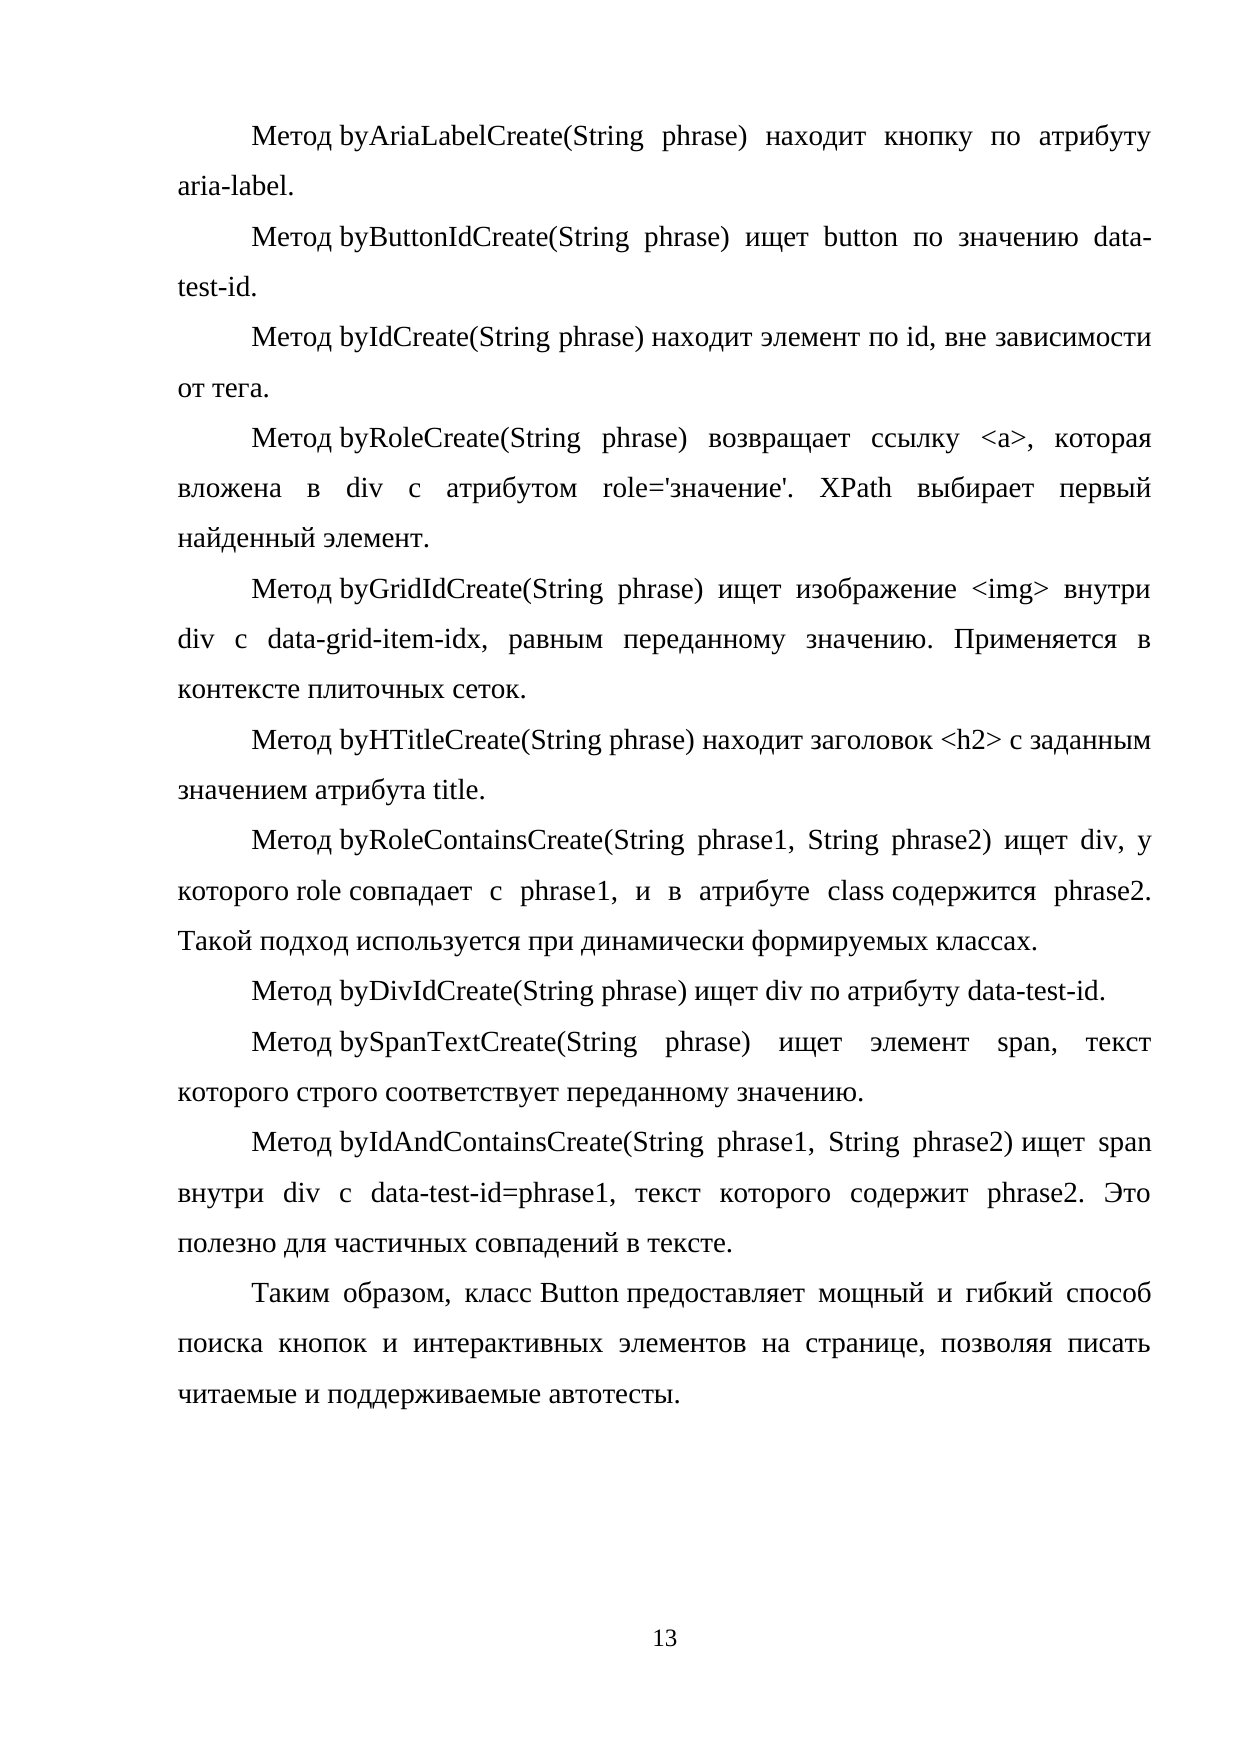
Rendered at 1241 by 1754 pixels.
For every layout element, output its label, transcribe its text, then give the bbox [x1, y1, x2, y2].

text Метод byButtonIdCreate(String phrase) ищет button по значению data-test-id. [177, 219, 1152, 303]
text Метод byHTitleCreate(String phrase) находит заголовок <h2> с заданным значением атрибута title. [177, 722, 1152, 806]
text Таким образом, класс Button предоставляет мощный и гибкий способ поиска кнопок и интерактивных элементов на странице, позволяя писать читаемые и поддерживаемые автотесты. [177, 1275, 1152, 1409]
text Метод bySpanTextCreate(String phrase) ищет элемент span, текст которого строго соответствует переданному значению. [177, 1024, 1152, 1108]
text Метод byRoleContainsCreate(String phrase1, String phrase2) ищет div, у которого role совпадает с phrase1, и в атрибуте class содержится phrase2. Такой подход используется при динамически формируемых классах. [177, 822, 1152, 957]
text Метод byIdAndContainsCreate(String phrase1, String phrase2) ищет span внутри div с data-test-id=phrase1, текст которого содержит phrase2. Это полезно для частичных совпадений в тексте. [177, 1124, 1152, 1258]
text Метод byAriaLabelCreate(String phrase) находит кнопку по атрибуту aria-label. [177, 118, 1152, 202]
text Метод byIdCreate(String phrase) находит элемент по id, вне зависимости от тега. [177, 319, 1152, 403]
text Метод byDivIdCreate(String phrase) ищет div по атрибуту data-test-id. [177, 973, 1152, 1007]
text Метод byGridIdCreate(String phrase) ищет изображение <img> внутри div с data-grid-item-idx, равным переданному значению. Применяется в контексте плиточных сеток. [177, 571, 1152, 705]
text Метод byRoleCreate(String phrase) возвращает ссылку <a>, которая вложена в div с атрибутом role='значение'. XPath выбирает первый найденный элемент. [177, 420, 1152, 554]
